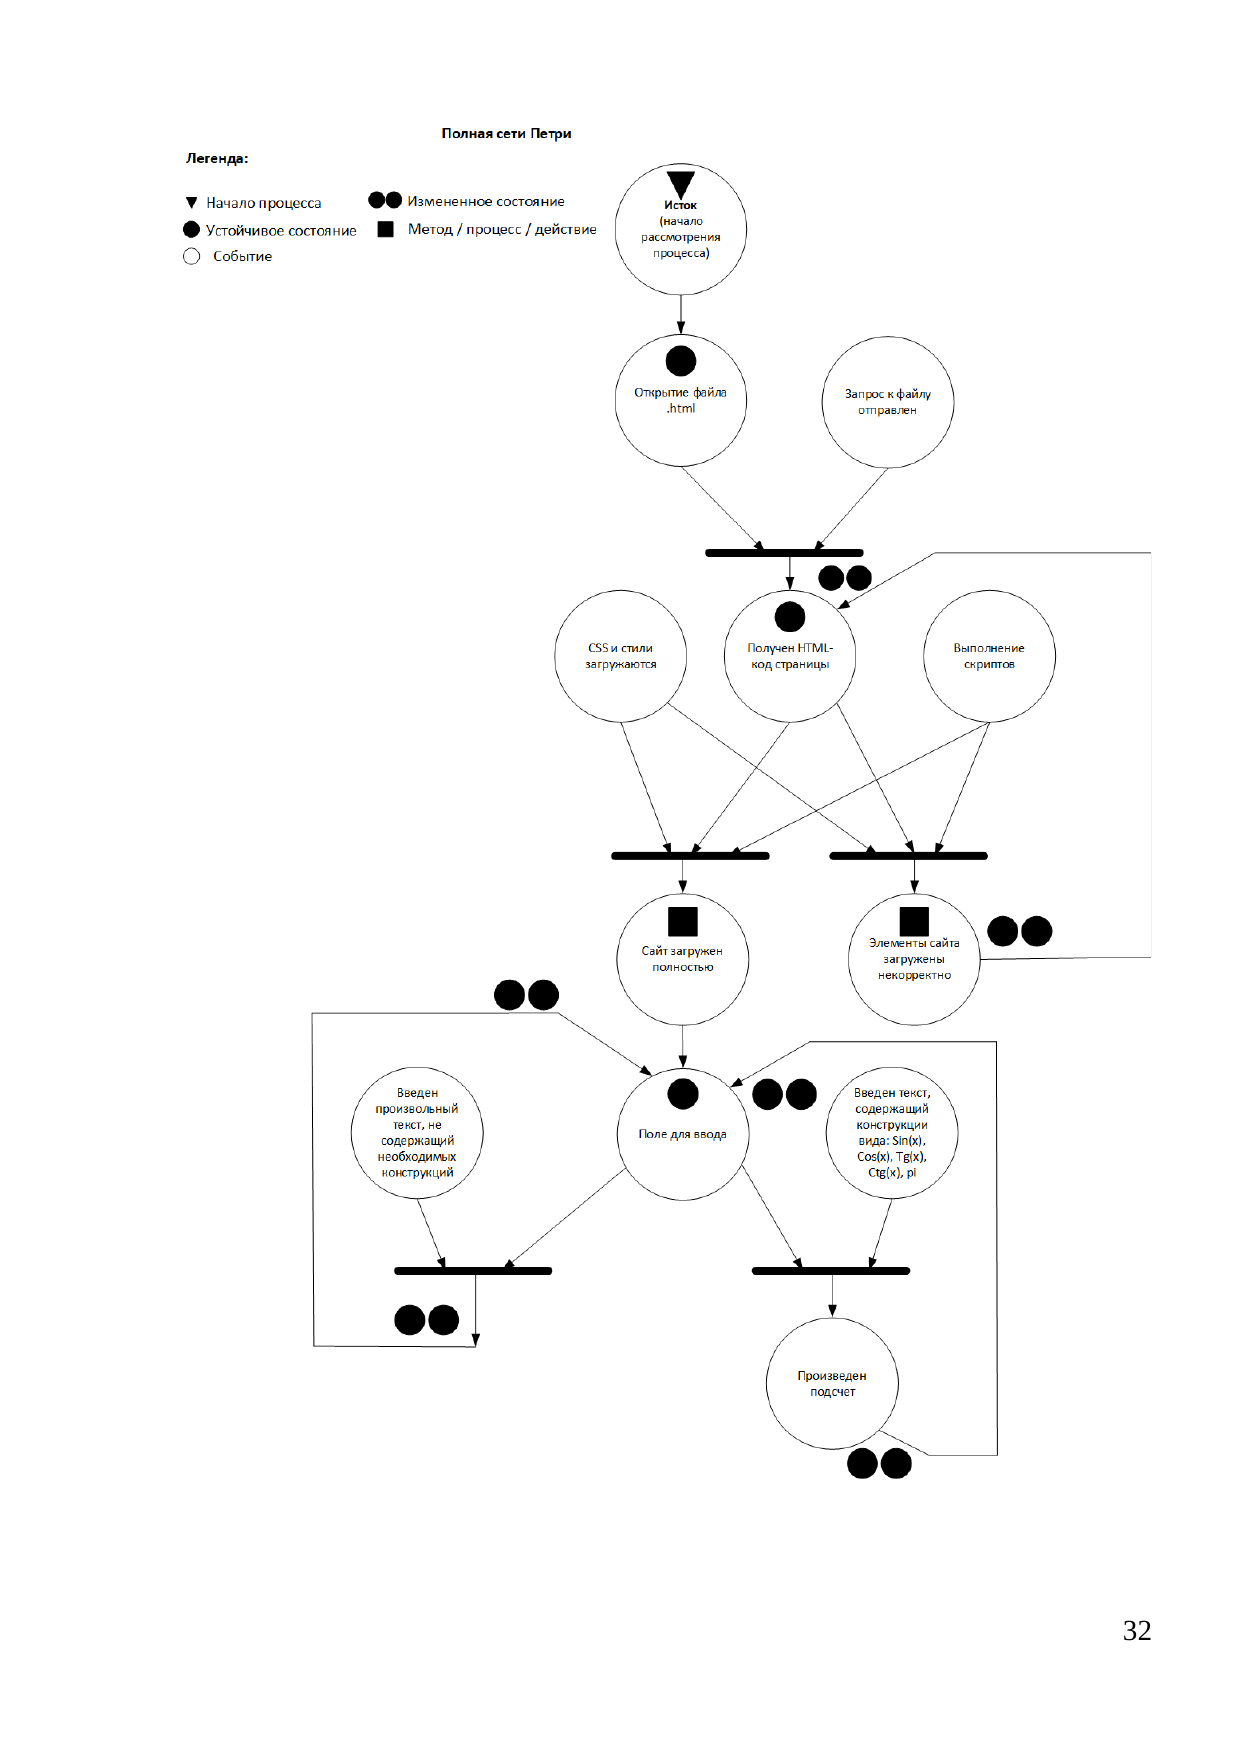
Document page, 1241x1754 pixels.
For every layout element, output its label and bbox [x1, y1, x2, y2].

picture [177, 118, 1152, 1479]
